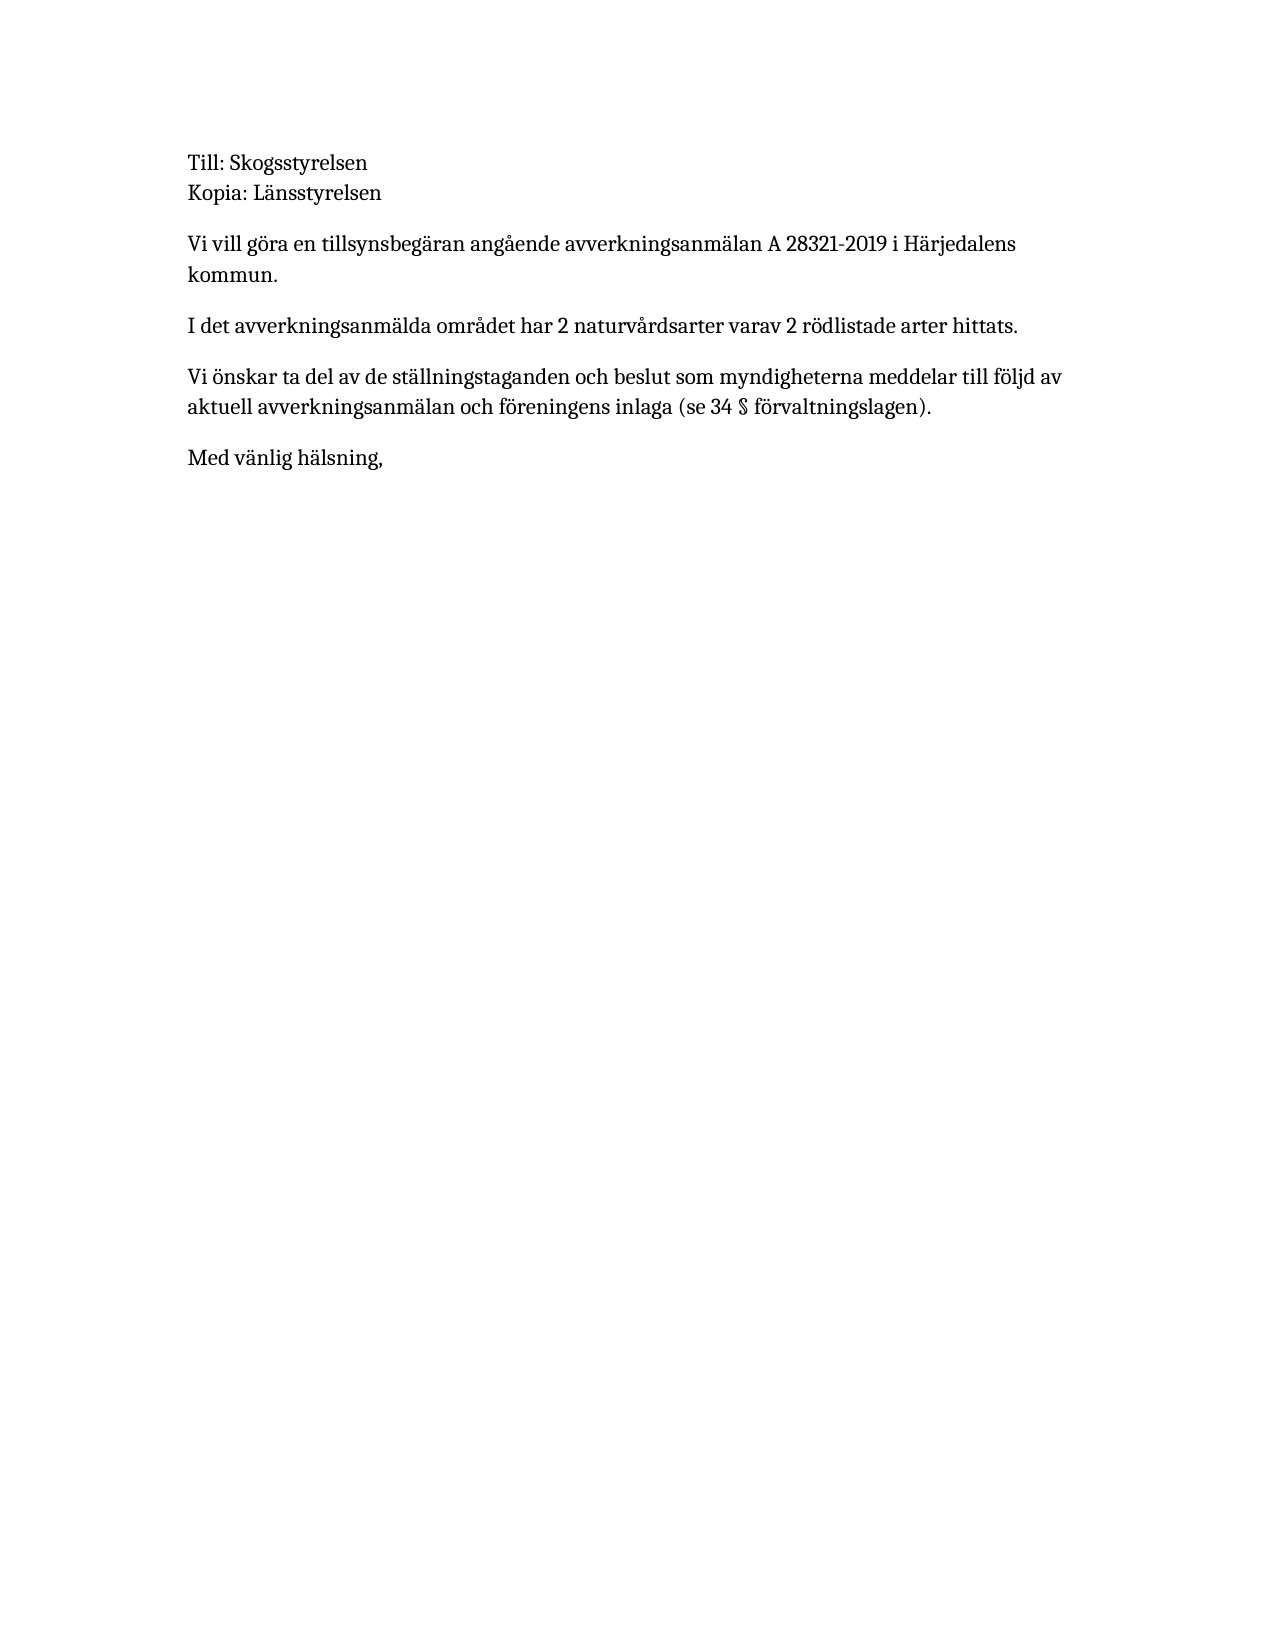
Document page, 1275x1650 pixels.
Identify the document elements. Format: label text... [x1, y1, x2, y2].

text I det avverkningsanmälda området har 2 naturvårdsarter varav 2 rödlistade arter hittats. [187, 312, 1087, 339]
text Vi önskar ta del av de ställningstaganden och beslut som myndigheterna meddelar till följd av aktuell avverkningsanmälan och föreningens inlaga (se 34 § förvaltningslagen). [187, 363, 1087, 420]
text Med vänlig hälsning, [187, 445, 1087, 501]
text Till: Skogsstyrelsen Kopia: Länsstyrelsen [187, 150, 1087, 207]
text Vi vill göra en tillsynsbegäran angående avverkningsanmälan A 28321-2019 i Härjedalens kommun. [187, 231, 1087, 288]
